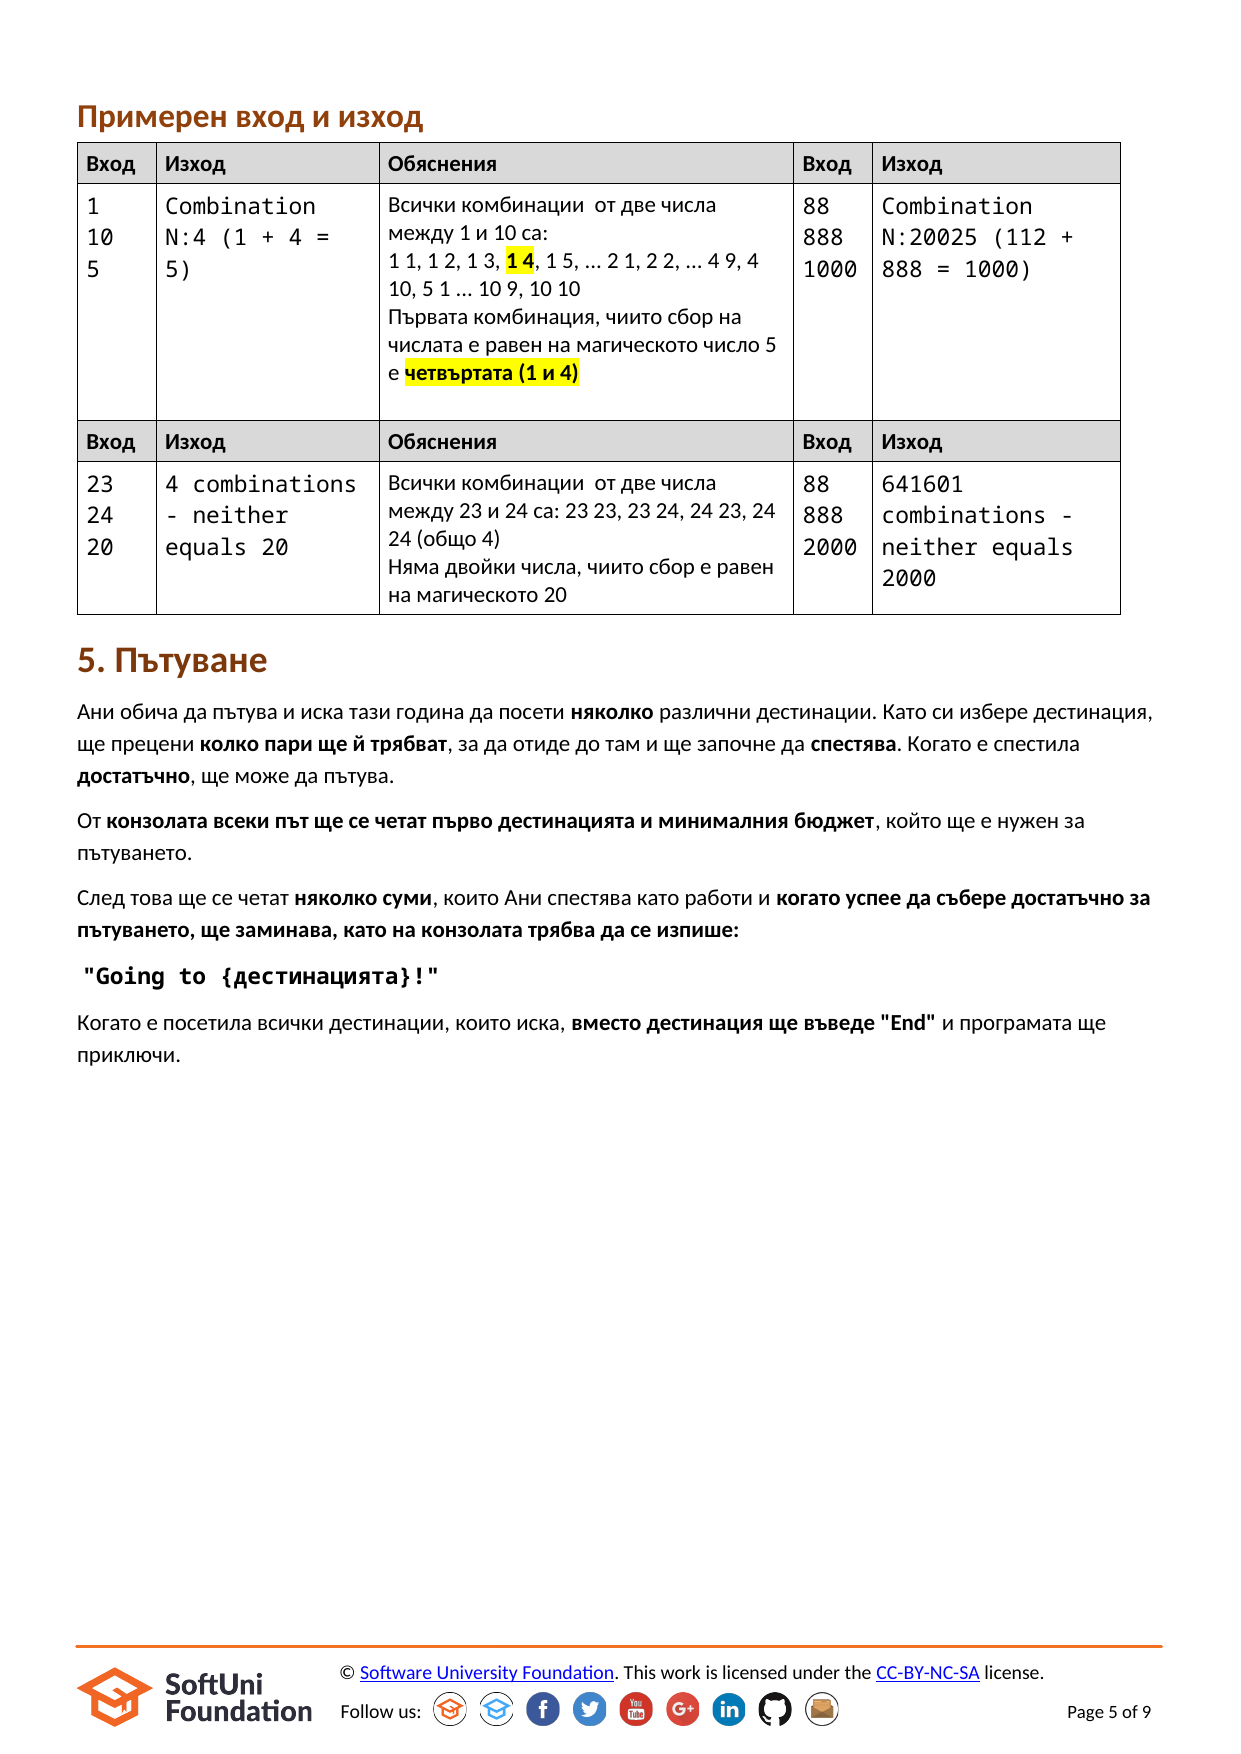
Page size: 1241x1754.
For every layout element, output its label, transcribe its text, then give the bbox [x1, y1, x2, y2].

table_header Изход [873, 143, 1120, 183]
table_header Вход [78, 143, 156, 183]
table_header Изход [157, 143, 379, 183]
table_cell Изход [157, 421, 379, 461]
picture [712, 1716, 722, 1726]
subtitle Примерен вход и изход [77, 95, 1163, 136]
table_cell 23 24 20 [78, 462, 156, 614]
table_cell 4 combinations - neither equals 20 [157, 462, 379, 614]
table_header Обяснения [380, 143, 793, 183]
picture [573, 1692, 607, 1726]
picture [736, 1693, 746, 1703]
picture [758, 1692, 792, 1726]
subtitle Пътуване [77, 636, 1163, 682]
text Ани обича да пътува и иска тази година да посети няколко различни дестинации. Като си избере дестинация, ще прецени колко пари ще й трябват, за да отиде до там и ще започне да спестява. Когато е спестила достатъчно, ще може да пътува. [77, 697, 1163, 789]
table_cell 1 10 5 [78, 184, 156, 420]
table_cell Вход [78, 421, 156, 461]
picture [76, 1667, 312, 1727]
table_cell Всички комбинации от две числа между 1 и 10 са: 1 1, 1 2, 1 3, 1 4, 1 5, ... 2 1, 2 2, ... 4 9, 4 10, 5 1 ... 10 9, 10 10 Първата комбинация, чиито сбор на числата е равен на магическото число 5 е четвъртата (1 и 4) [380, 184, 793, 420]
table_cell Изход [873, 421, 1120, 461]
picture [433, 1692, 467, 1726]
picture [805, 1692, 839, 1726]
text От конзолата всеки път ще се четат първо дестинацията и минималния бюджет, който ще е нужен за пътуването. [77, 806, 1163, 866]
table_cell Combination N:4 (1 + 4 = 5) [157, 184, 379, 420]
table_header Вход [794, 143, 872, 183]
table_cell Combination N:20025 (112 + 888 = 1000) [873, 184, 1120, 420]
table_cell Вход [794, 421, 872, 461]
table_cell 641601 combinations - neither equals 2000 [873, 462, 1120, 614]
text Когато е посетила всички дестинации, които иска, вместо дестинация ще въведе "End" и програмата ще приключи. [77, 1008, 1163, 1068]
table_cell Всички комбинации от две числа между 23 и 24 са: 23 23, 23 24, 24 23, 24 24 (общо 4) Няма двойки числа, чиито сбор е равен на магическото 20 [380, 462, 793, 614]
table_cell 88 888 2000 [794, 462, 872, 614]
table_cell 88 888 1000 [794, 184, 872, 420]
text "Going to {дестинацията}!" [77, 960, 1163, 991]
picture [526, 1692, 560, 1726]
table_cell Обяснения [380, 421, 793, 461]
picture [480, 1692, 513, 1726]
picture [619, 1692, 653, 1726]
text След това ще се четат няколко суми, които Ани спестява като работи и когато успее да събере достатъчно за пътуването, ще заминава, като на конзолата трябва да се изпише: [77, 883, 1163, 943]
picture [712, 1693, 722, 1703]
picture [666, 1692, 700, 1726]
picture [736, 1716, 746, 1726]
picture [727, 1707, 738, 1717]
